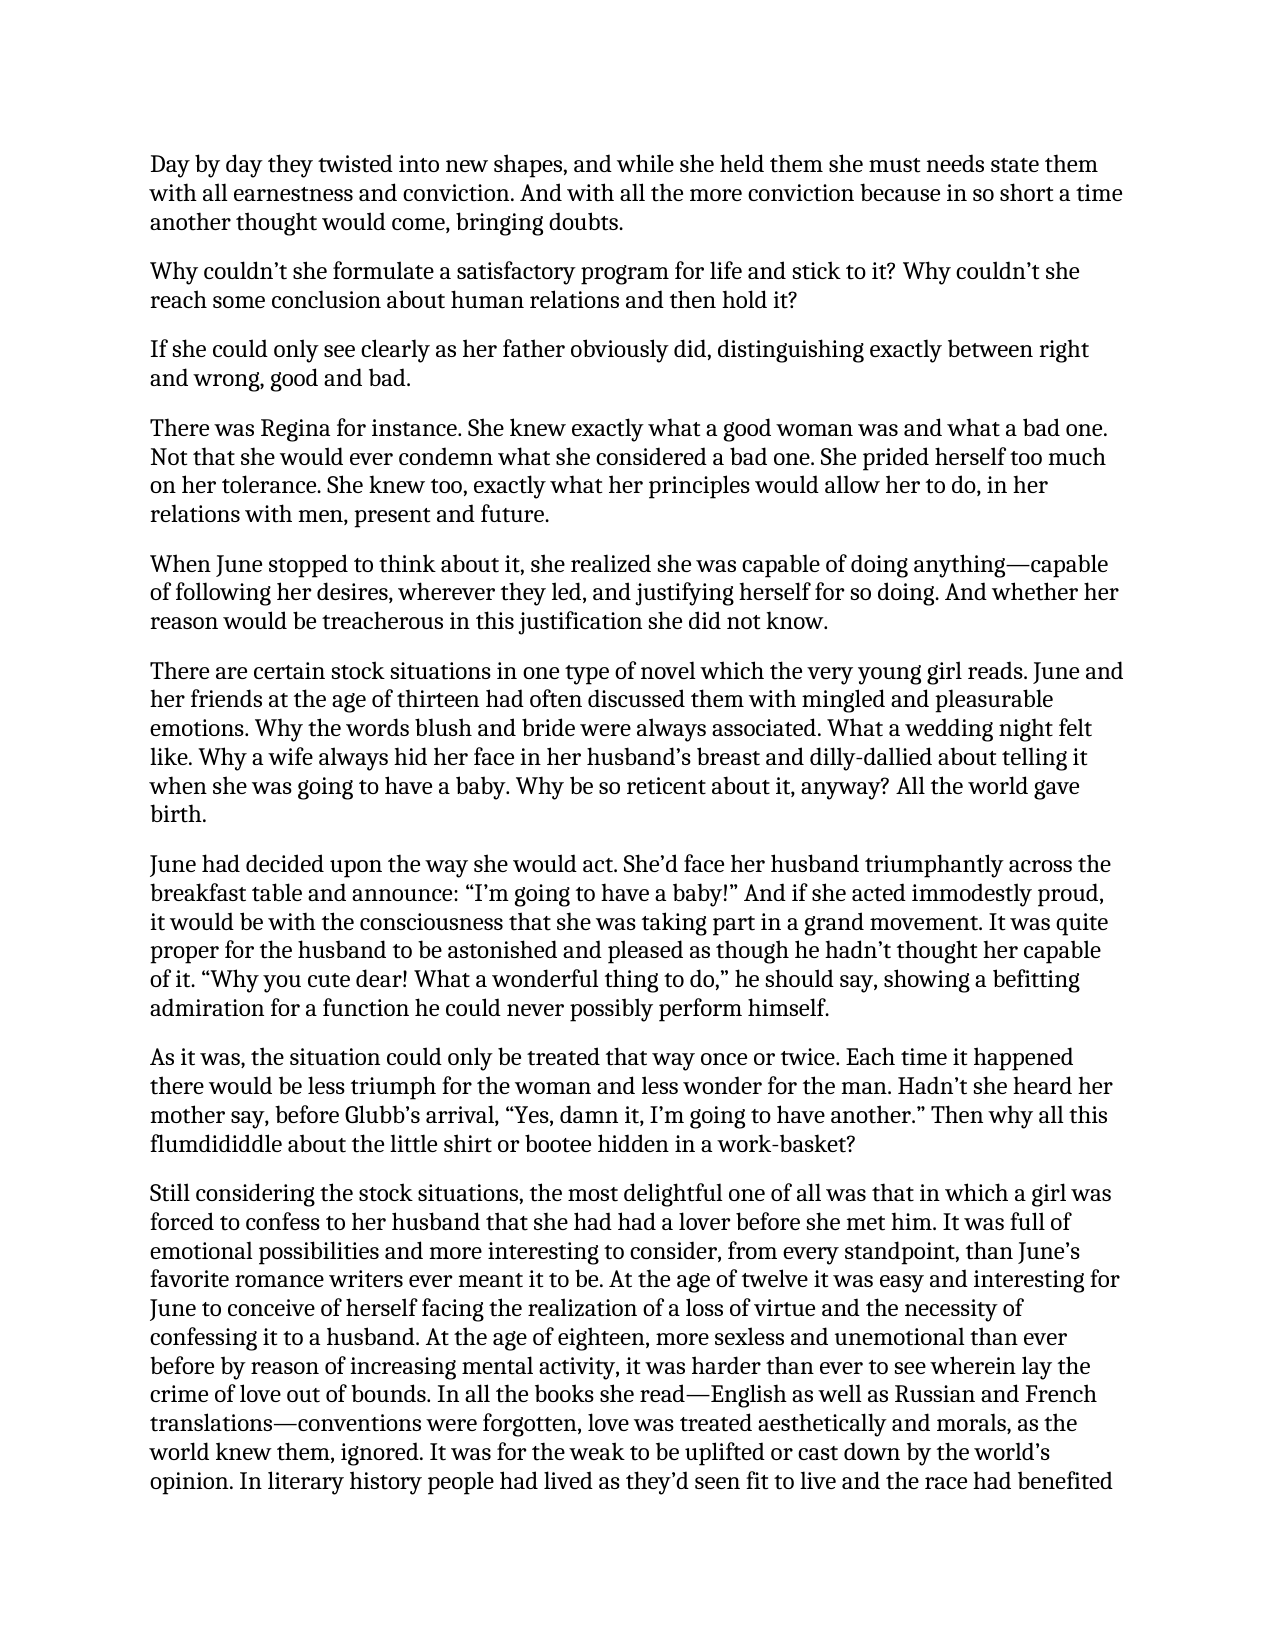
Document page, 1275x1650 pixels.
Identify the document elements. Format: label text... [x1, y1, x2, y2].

text Day by day they twisted into new shapes, and while she held them she must needs state them with all earnestness and conviction. And with all the more conviction because in so short a time another thought would come, bringing doubts. [150, 150, 1125, 236]
text When June stopped to think about it, she realized she was capable of doing anything—capable of following her desires, wherever they led, and justifying herself for so doing. And whether her reason would be treacherous in this justification she did not know. [150, 549, 1125, 636]
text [150, 1179, 1125, 1495]
text June had decided upon the way she would act. She’d face her husband triumphantly across the breakfast table and announce: “I’m going to have a baby!” And if she acted immodestly proud, it would be with the consciousness that she was taking part in a grand movement. It was quite proper for the husband to be astonished and pleased as though he hadn’t thought her capable of it. “Why you cute dear! What a wonderful thing to do,” he should say, showing a befitting admiration for a function he could never possibly perform himself. [150, 850, 1125, 1022]
text There are certain stock situations in one type of novel which the very young girl reads. June and her friends at the age of thirteen had often discussed them with mingled and pleasurable emotions. Why the words blush and bride were always associated. What a wedding night felt like. Why a wife always hid her face in her husband’s breast and dilly-dallied about telling it when she was going to have a baby. Why be so reticent about it, anyway? All the world gave birth. [150, 657, 1125, 829]
text Why couldn’t she formulate a satisfactory program for life and stick to it? Why couldn’t she reach some conclusion about human relations and then hold it? [150, 257, 1125, 314]
text As it was, the situation could only be treated that way once or twice. Each time it happened there would be less triumph for the woman and less wonder for the man. Hadn’t she heard her mother say, before Glubb’s arrival, “Yes, damn it, I’m going to have another.” Then why all this flumdididdle about the little shirt or bootee hidden in a work-basket? [150, 1043, 1125, 1158]
text There was Regina for instance. She knew exactly what a good woman was and what a bad one. Not that she would ever condemn what she considered a bad one. She prided herself too much on her tolerance. She knew too, exactly what her principles would allow her to do, in her relations with men, present and future. [150, 414, 1125, 529]
text If she could only see clearly as her father obviously did, distinguishing exactly between right and wrong, good and bad. [150, 335, 1125, 393]
